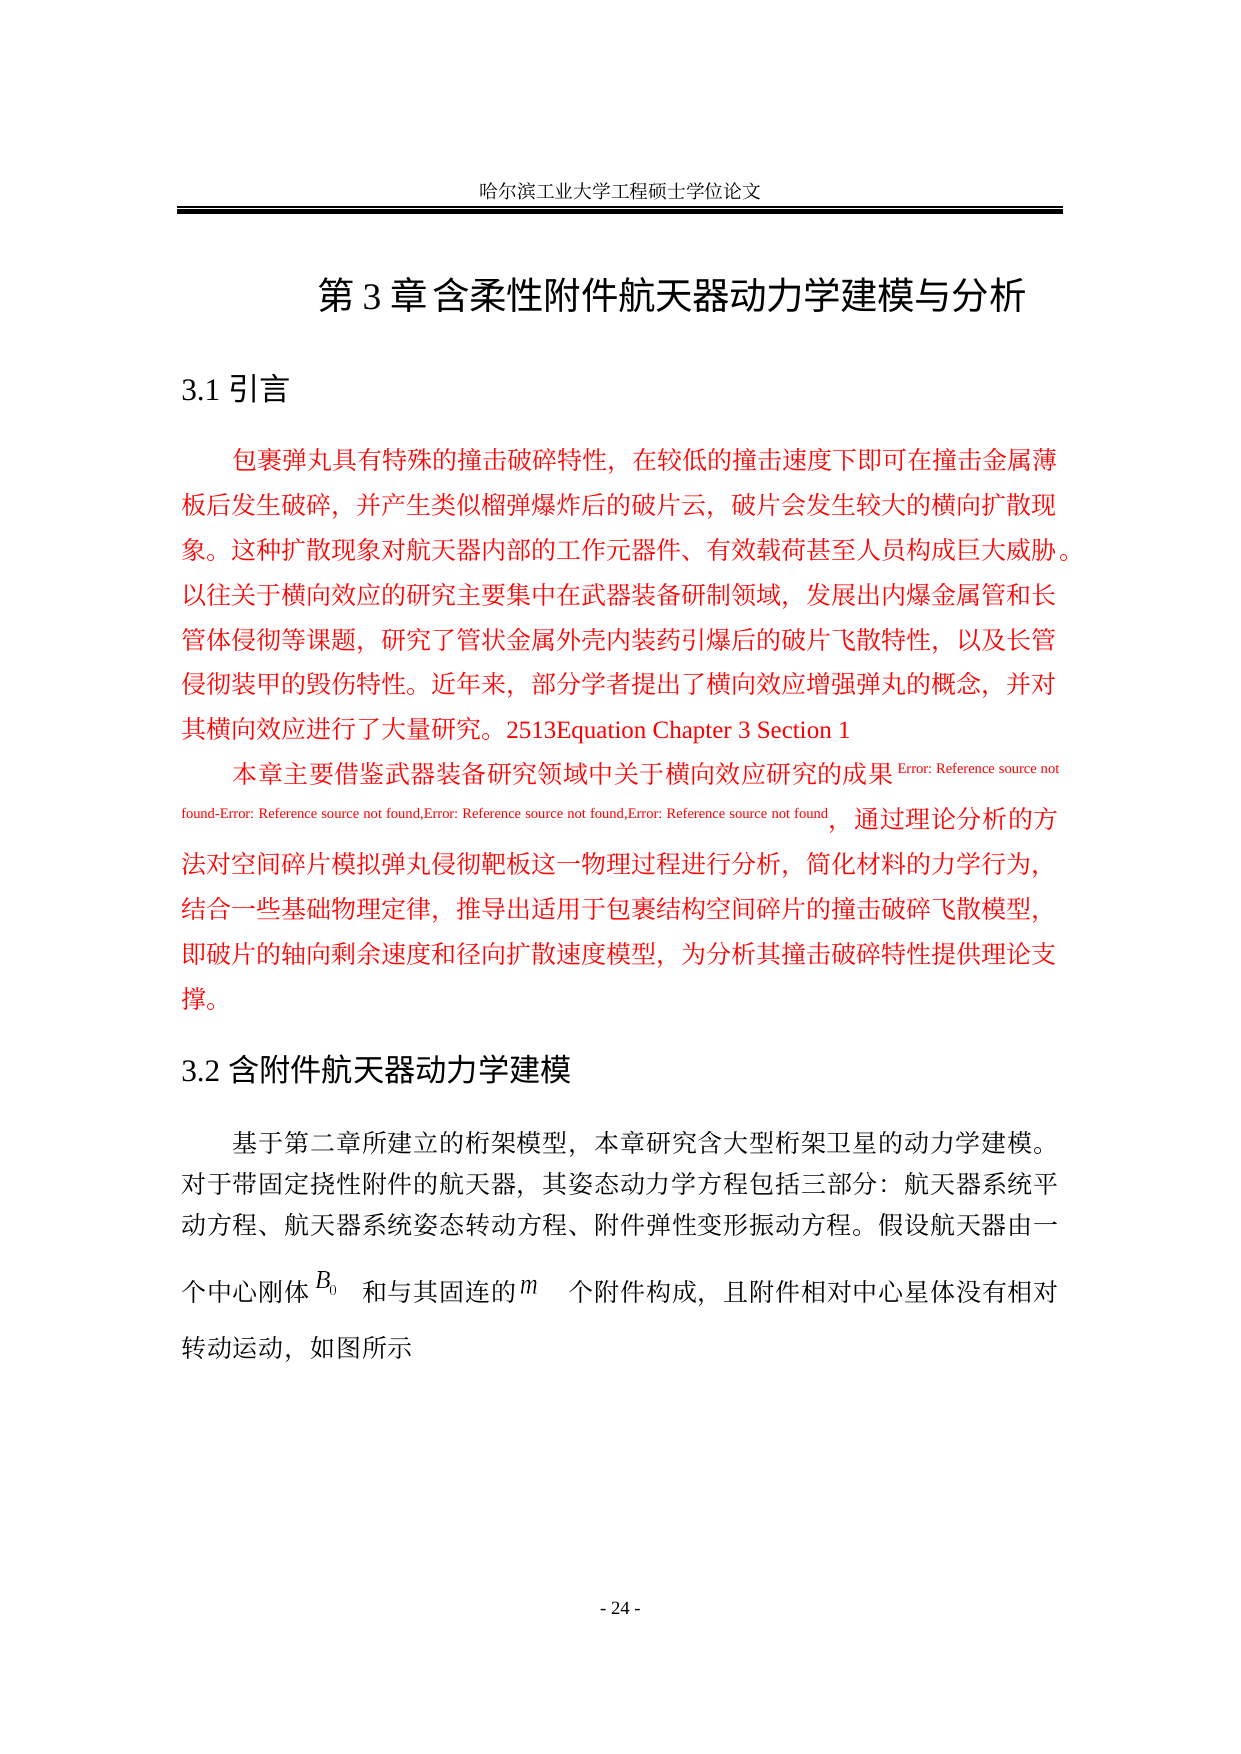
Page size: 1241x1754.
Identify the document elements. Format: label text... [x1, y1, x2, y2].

text 包裹弹丸具有特殊的撞击破碎特性，在较低的撞击速度下即可在撞击金属薄板后发生破碎，并产生类似榴弹爆炸后的破片云，破片会发生较大的横向扩散现象。这种扩散现象对航天器内部的工作元器件、有效载荷甚至人员构成巨大威胁。以往关于横向效应的研究主要集中在武器装备研制领域，发展出内爆金属管和长管体侵彻等课题，研究了管状金属外壳内装药引爆后的破片飞散特性，以及长管侵彻装甲的毁伤特性。近年来，部分学者提出了横向效应增强弹丸的概念，并对其横向效应进行了大量研究。 [181, 441, 1059, 746]
subtitle 含柔性附件航天器动力学建模与分析 [284, 266, 1059, 320]
text 基于第二章所建立的桁架模型，本章研究含大型桁架卫星的动力学建模。对于带固定挠性附件的航天器，其姿态动力学方程包括三部分：航天器系统平动方程、航天器系统姿态转动方程、附件弹性变形振动方程。假设航天器由一个中心刚体和与其固连的个附件构成，且附件相对中心星体没有相对转动运动，如图所示 [181, 1122, 1059, 1367]
subtitle 引言 [181, 364, 1059, 409]
subtitle 含附件航天器动力学建模 [181, 1045, 1059, 1090]
